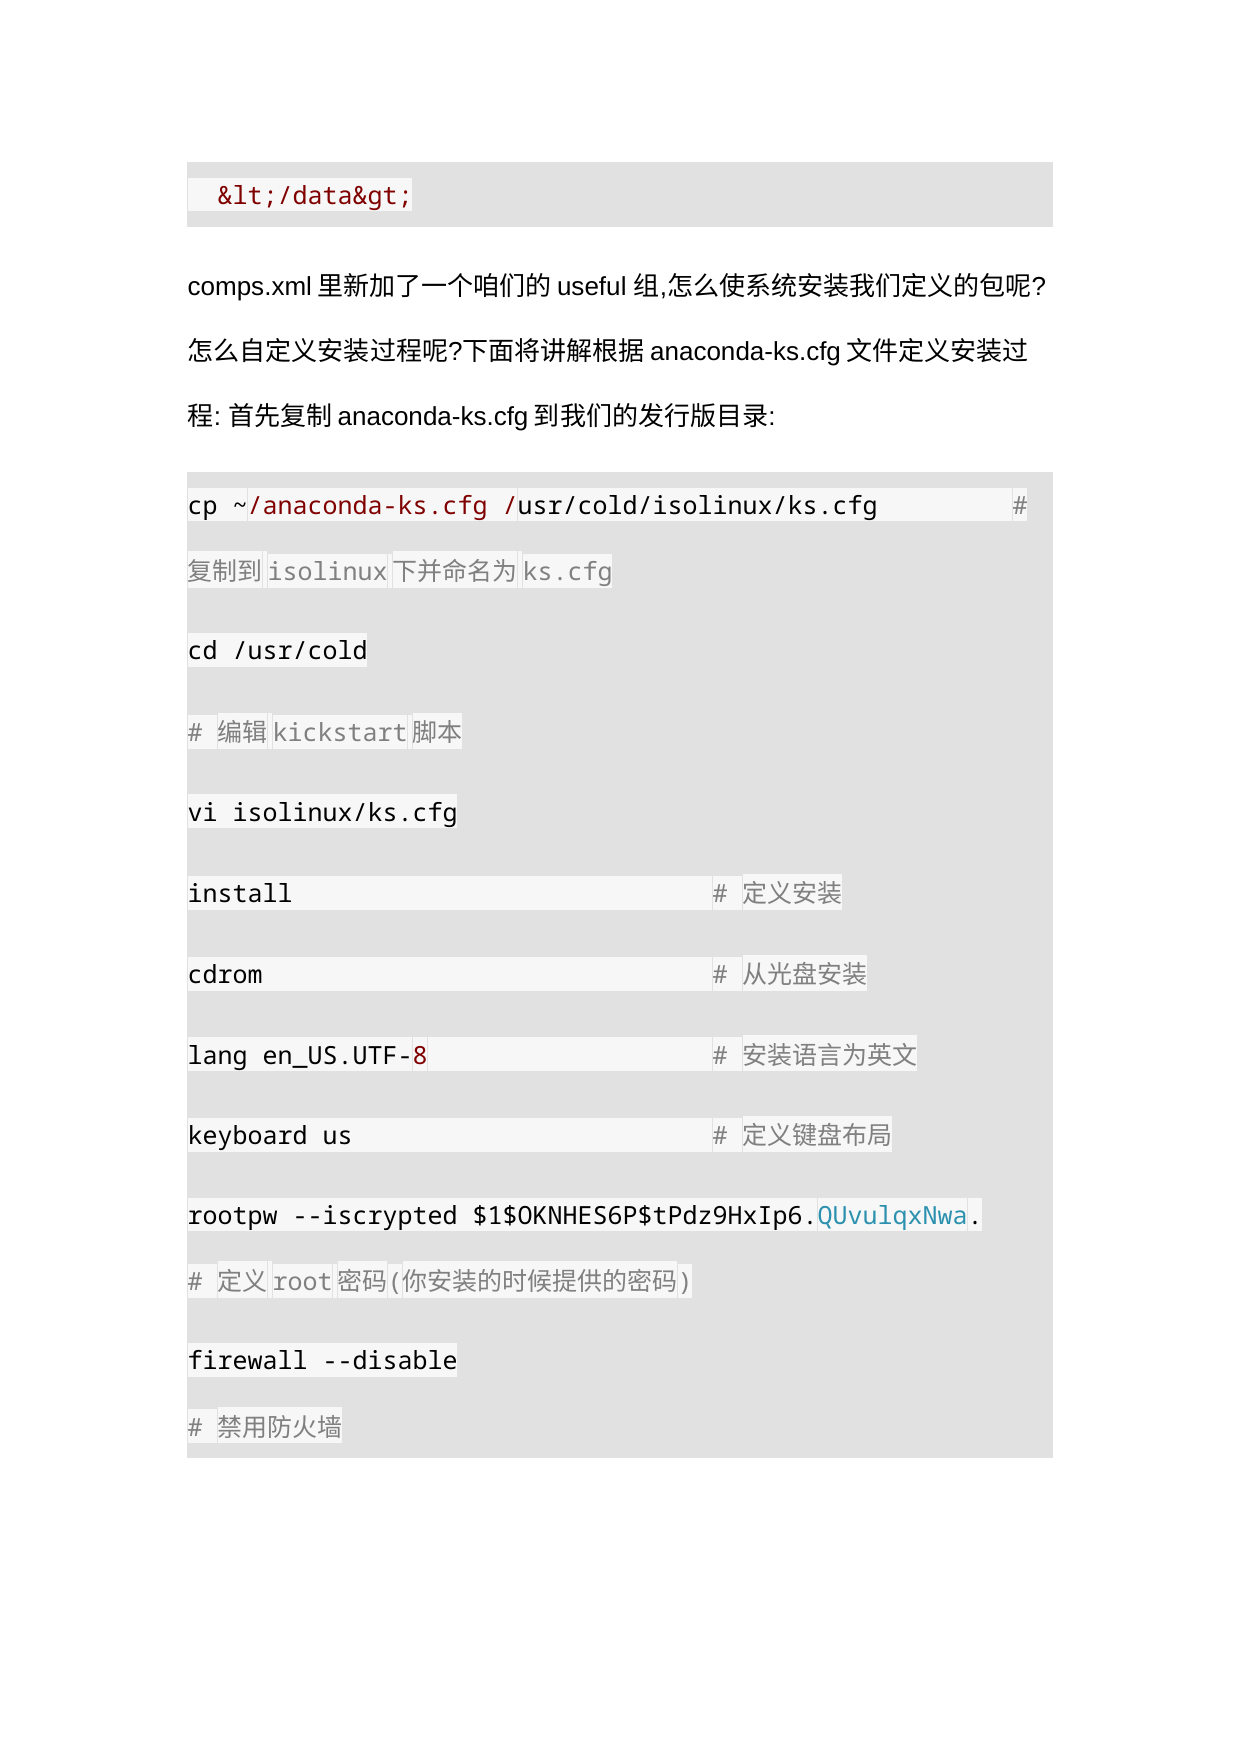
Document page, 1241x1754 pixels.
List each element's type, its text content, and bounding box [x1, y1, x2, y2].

text cdrom # 从光盘安装 [187, 940, 1053, 1005]
text keyboard us # 定义键盘布局 [187, 1101, 1053, 1166]
text &lt;/data&gt; [187, 162, 1053, 227]
text vi isolinux/ks.cfg [187, 779, 1053, 844]
text rootpw --iscrypted $1$OKNHES6P$tPdz9HxIp6.QUvulqxNwa. # 定义root密码(你安装的时候提供的密码) [187, 1182, 1053, 1312]
text comps.xml里新加了一个咱们的useful 组,怎么使系统安装我们定义的包呢?怎么自定义安装过程呢?下面将讲解根据anaconda-ks.cfg文件定义安装过程: 首先复制anaconda-ks.cfg到我们的发行版目录: [187, 252, 1053, 447]
text firewall --disable # 禁用防火墙 [187, 1328, 1053, 1458]
text cd /usr/cold [187, 618, 1053, 683]
text install # 定义安装 [187, 859, 1053, 924]
text cp ~/anaconda-ks.cfg /usr/cold/isolinux/ks.cfg # 复制到isolinux下并命名为ks.cfg [187, 472, 1053, 602]
text # 编辑kickstart脚本 [187, 698, 1053, 763]
text lang en_US.UTF-8 # 安装语言为英文 [187, 1021, 1053, 1086]
